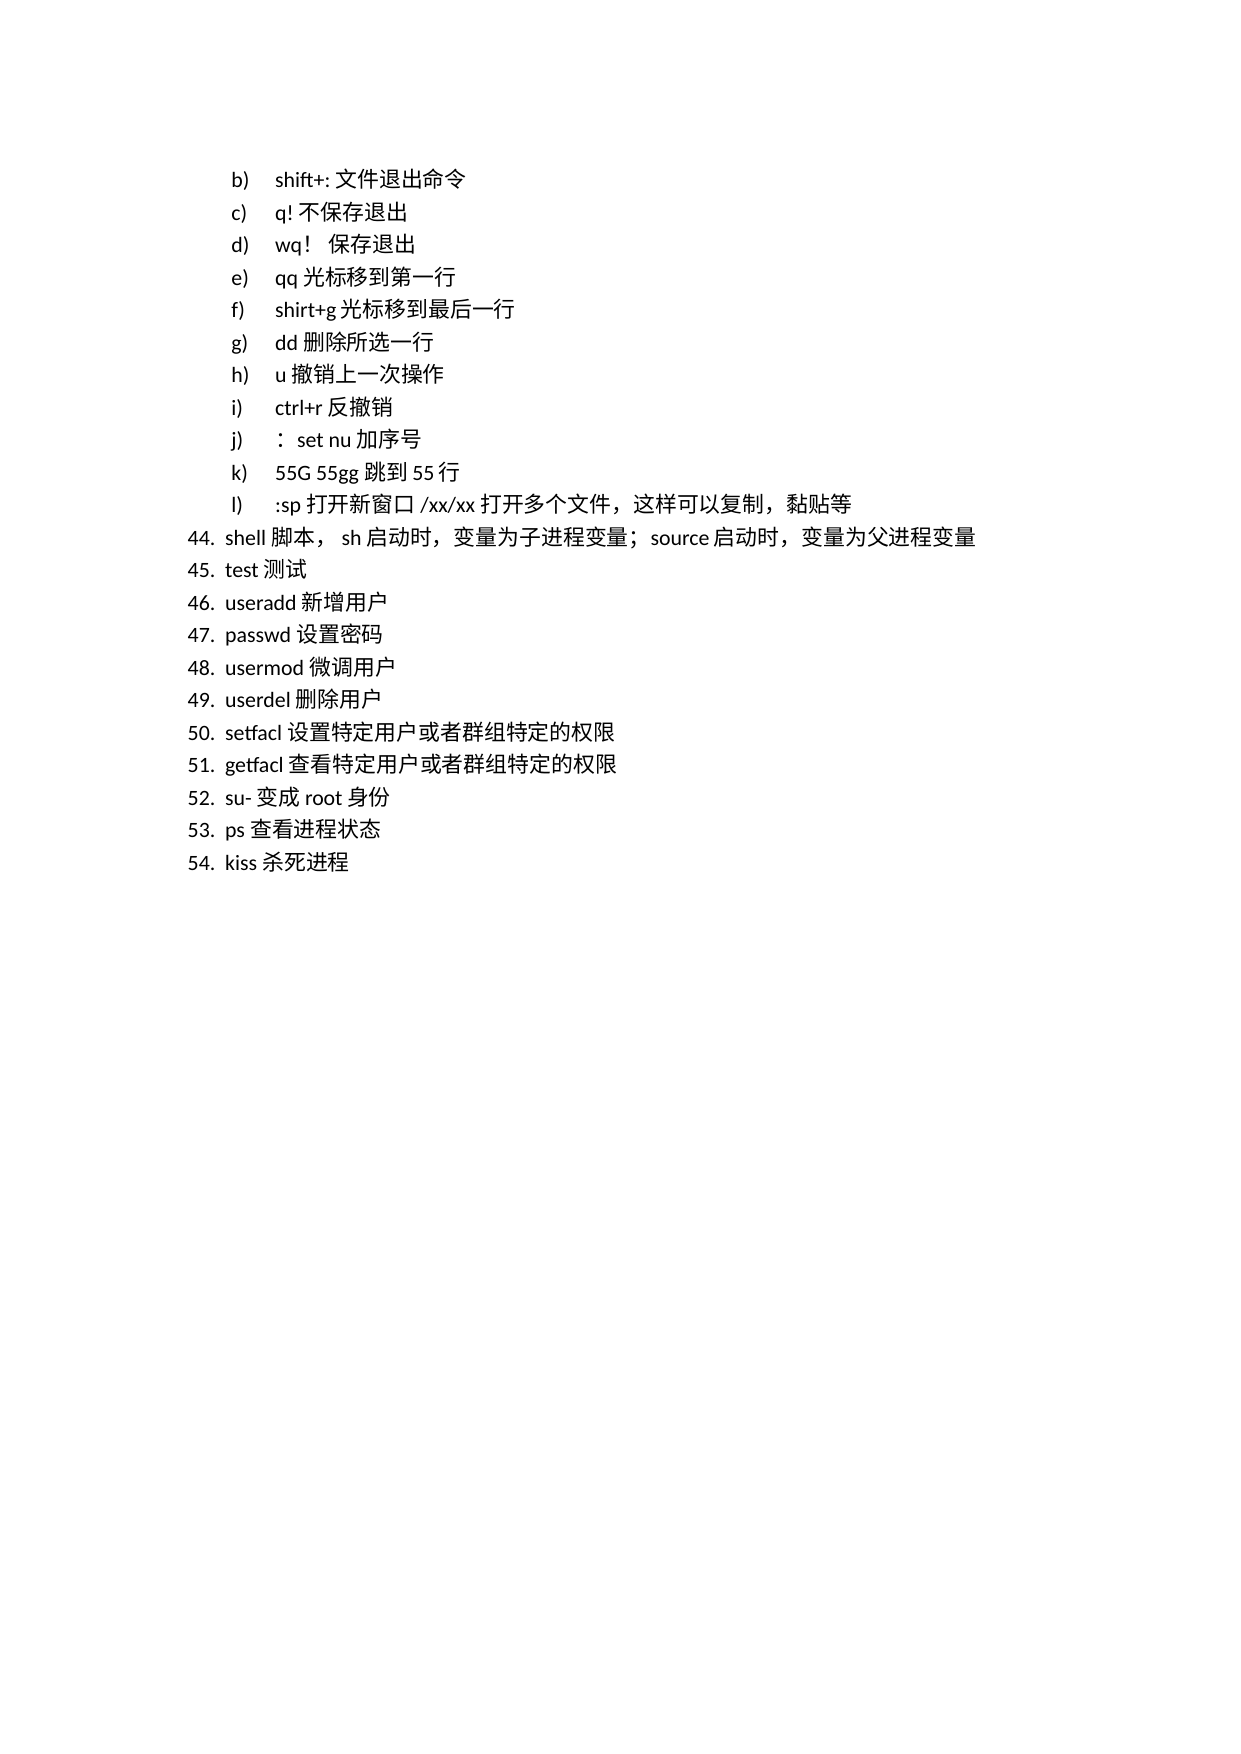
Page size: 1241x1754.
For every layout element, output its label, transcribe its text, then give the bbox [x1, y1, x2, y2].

list u 撤销上一次操作 [231, 357, 1053, 389]
list shell 脚本， sh启动时，变量为子进程变量；source启动时，变量为父进程变量 [187, 519, 1053, 552]
list dd 删除所选一行 [231, 324, 1053, 357]
list usermod 微调用户 [187, 649, 1053, 682]
list passwd 设置密码 [187, 617, 1053, 649]
list qq 光标移到第一行 [231, 259, 1053, 292]
list kiss 杀死进程 [187, 844, 1053, 877]
list ps 查看进程状态 [187, 812, 1053, 844]
list wq！ 保存退出 [231, 227, 1053, 259]
list ctrl+r 反撤销 [231, 389, 1053, 422]
list shift+: 文件退出命令 [231, 162, 1053, 194]
list useradd 新增用户 [187, 584, 1053, 617]
list ：set nu 加序号 [231, 422, 1053, 454]
list userdel 删除用户 [187, 682, 1053, 714]
list test 测试 [187, 552, 1053, 584]
list :sp 打开新窗口 /xx/xx 打开多个文件，这样可以复制，黏贴等 [231, 487, 1053, 519]
list getfacl 查看特定用户或者群组特定的权限 [187, 747, 1053, 779]
list q! 不保存退出 [231, 194, 1053, 227]
list su- 变成root身份 [187, 779, 1053, 812]
list 55G 55gg 跳到55行 [231, 454, 1053, 487]
list setfacl 设置特定用户或者群组特定的权限 [187, 714, 1053, 747]
list shirt+g光标移到最后一行 [231, 292, 1053, 324]
